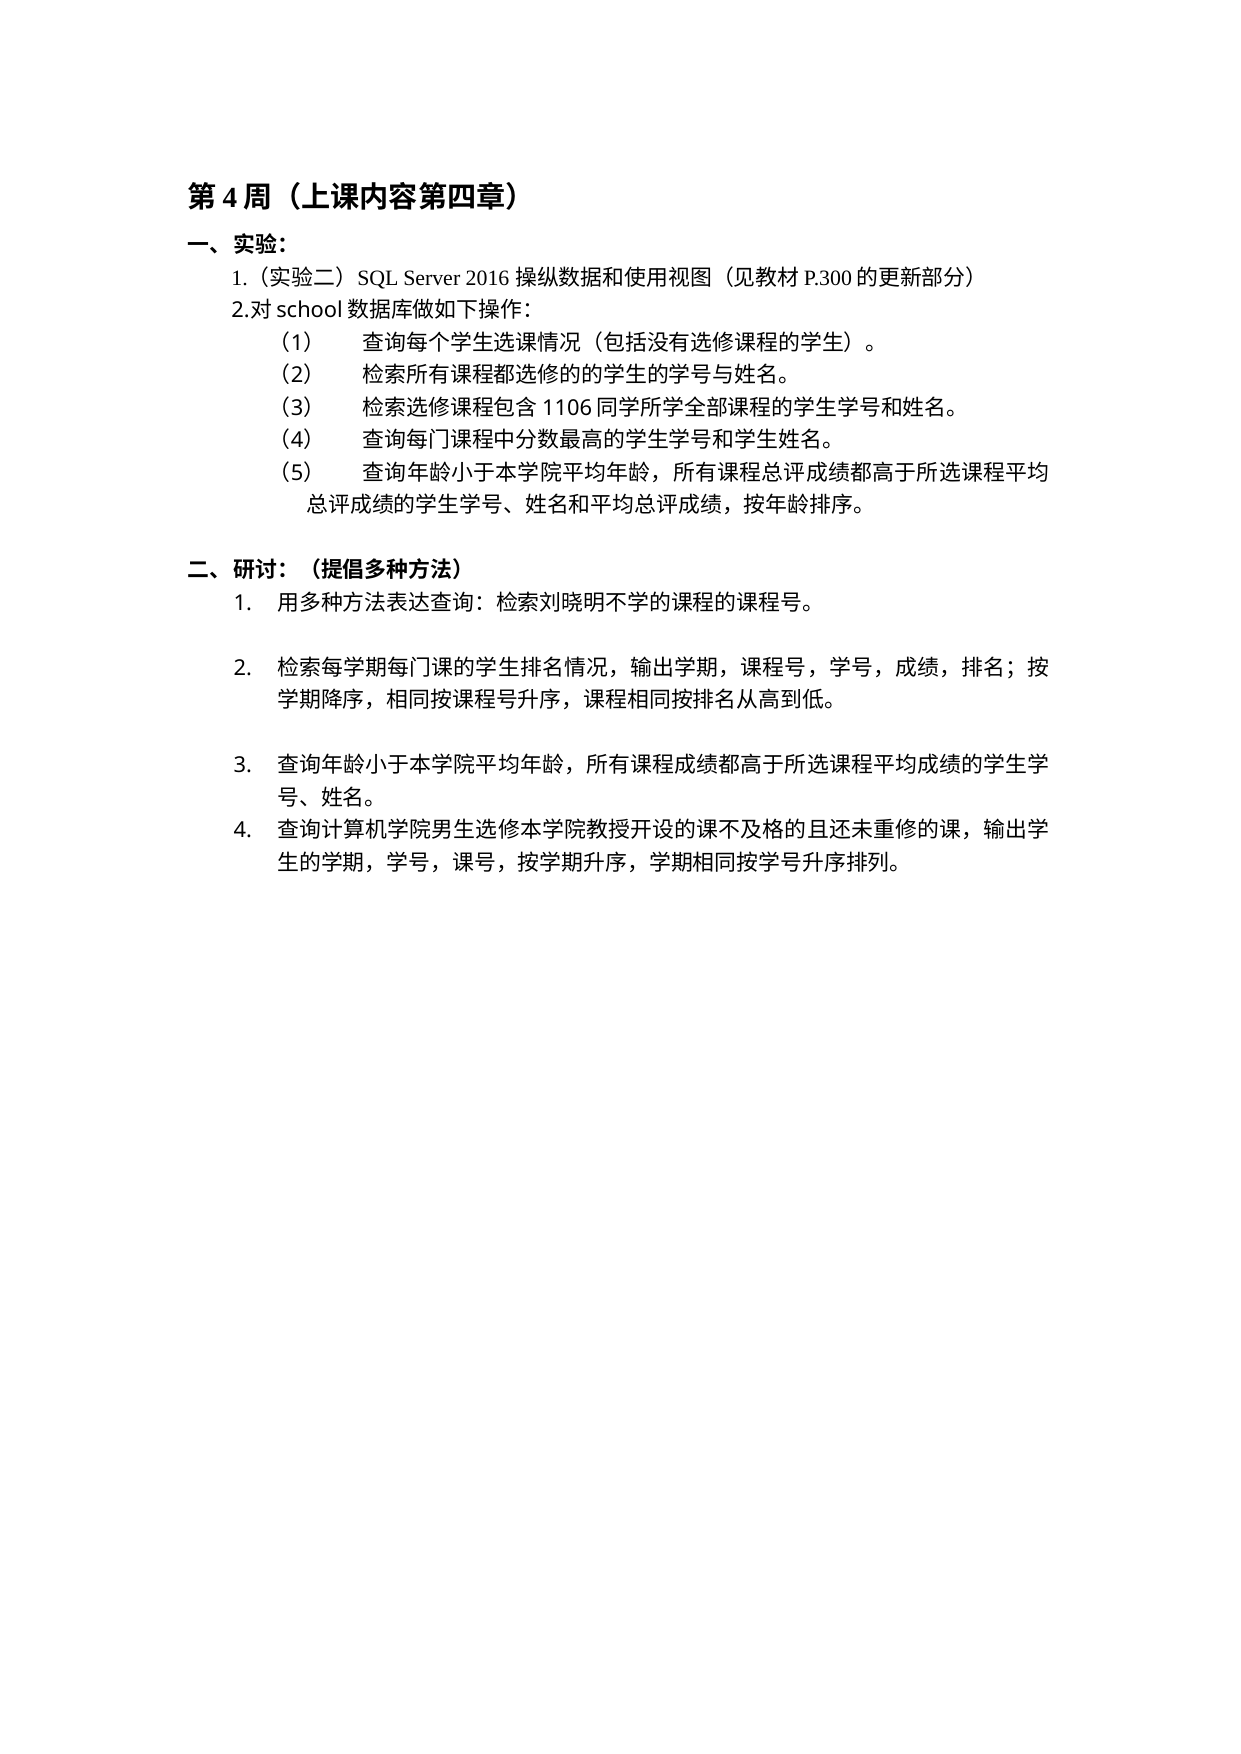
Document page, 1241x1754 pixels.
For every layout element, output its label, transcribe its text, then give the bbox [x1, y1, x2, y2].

list 检索每学期每门课的学生排名情况，输出学期，课程号，学号，成绩，排名；按学期降序，相同按课程号升序，课程相同按排名从高到低。 [233, 649, 1053, 714]
list 查询年龄小于本学院平均年龄，所有课程总评成绩都高于所选课程平均总评成绩的学生学号、姓名和平均总评成绩，按年龄排序。 [269, 454, 1053, 519]
list 检索选修课程包含1106同学所学全部课程的学生学号和姓名。 [269, 389, 1053, 422]
text 第4周（上课内容第四章） [187, 162, 1053, 227]
list 检索所有课程都选修的的学生的学号与姓名。 [269, 357, 1053, 389]
list 查询计算机学院男生选修本学院教授开设的课不及格的且还未重修的课，输出学生的学期，学号，课号，按学期升序，学期相同按学号升序排列。 [233, 812, 1053, 877]
text 2.对school数据库做如下操作： [231, 292, 1053, 324]
list 研讨：（提倡多种方法） [187, 552, 1053, 584]
list 用多种方法表达查询：检索刘晓明不学的课程的课程号。 [233, 584, 1053, 617]
list 查询年龄小于本学院平均年龄，所有课程成绩都高于所选课程平均成绩的学生学号、姓名。 [233, 747, 1053, 812]
list 实验： [187, 227, 1053, 259]
list 查询每门课程中分数最高的学生学号和学生姓名。 [269, 422, 1053, 454]
list 查询每个学生选课情况（包括没有选修课程的学生）。 [269, 324, 1053, 357]
text 1.（实验二）SQL Server 2016 操纵数据和使用视图（见教材P.300的更新部分） [231, 259, 1053, 292]
